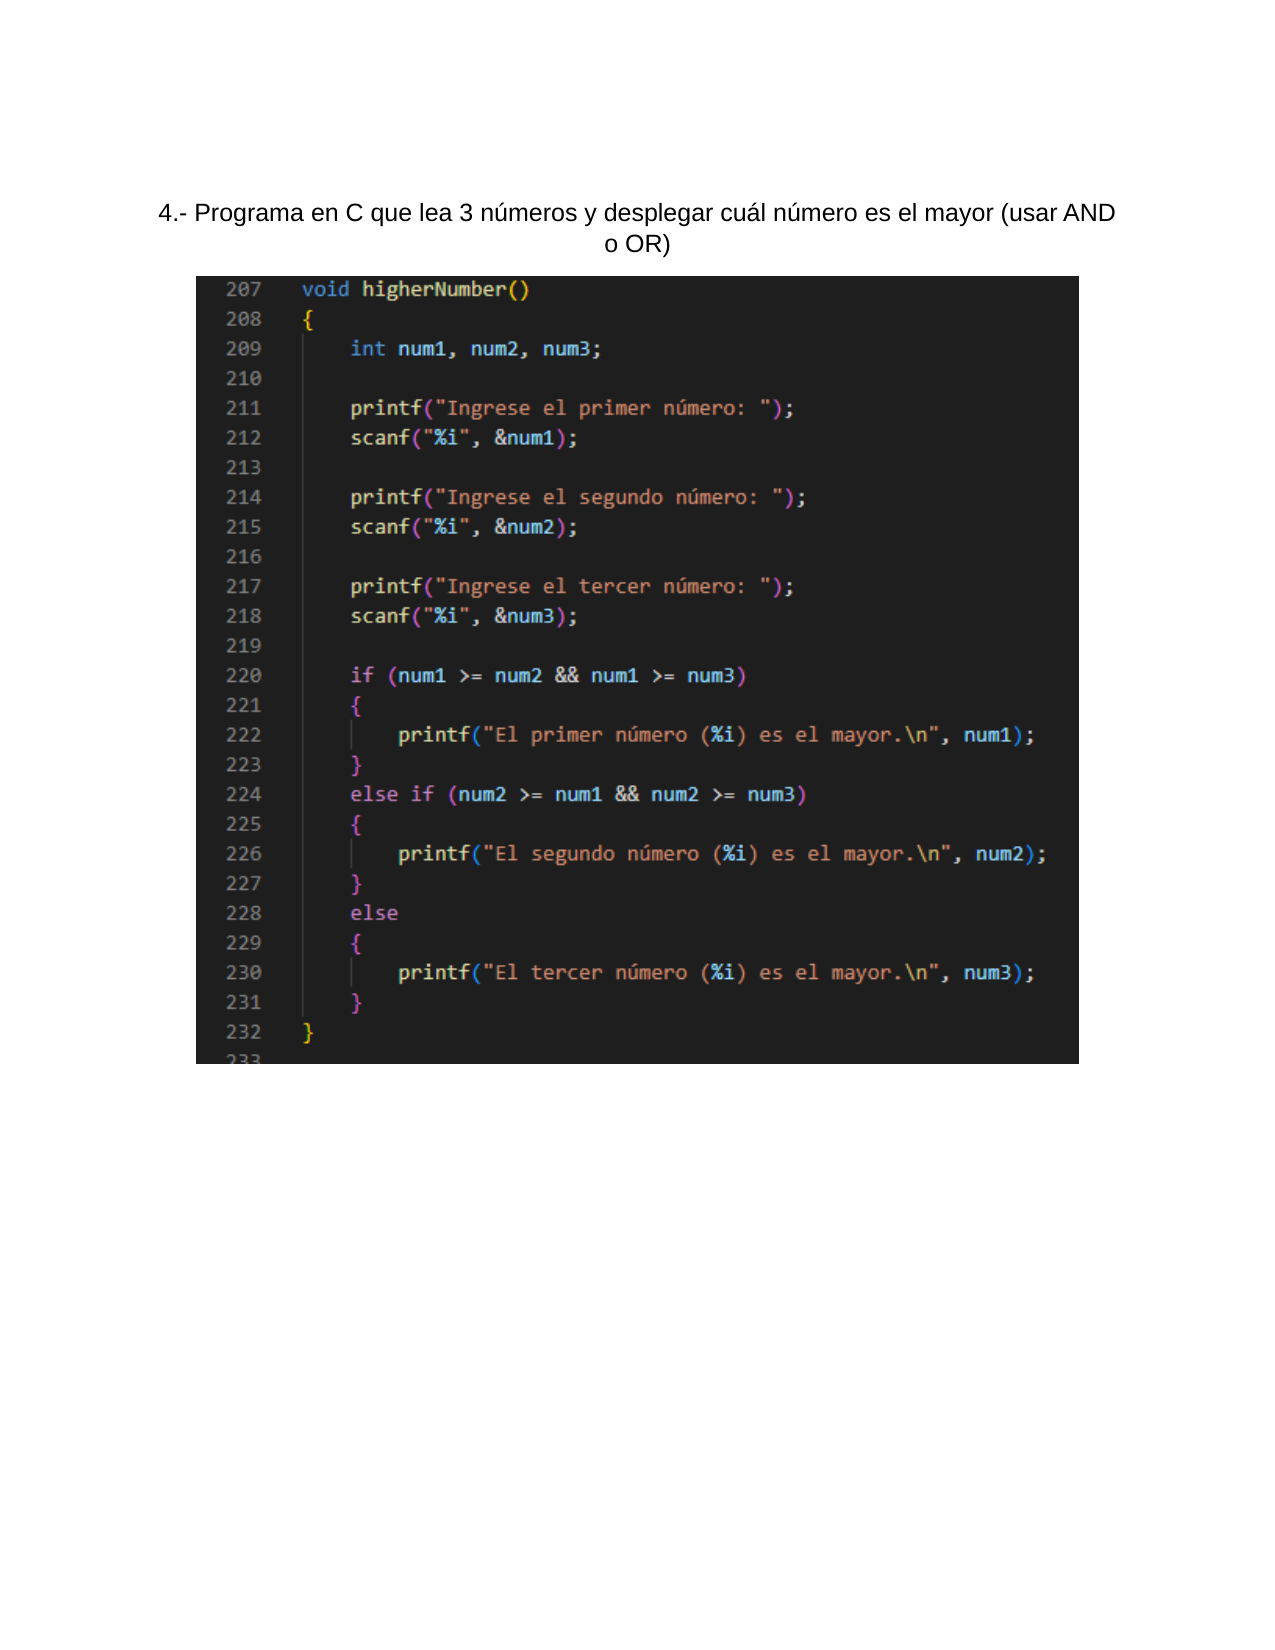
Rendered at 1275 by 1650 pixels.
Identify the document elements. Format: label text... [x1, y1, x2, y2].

picture [196, 276, 1079, 1064]
text 4.- Programa en C que lea 3 números y desplegar cuál número es el mayor (usar AND o OR) [150, 198, 1125, 257]
